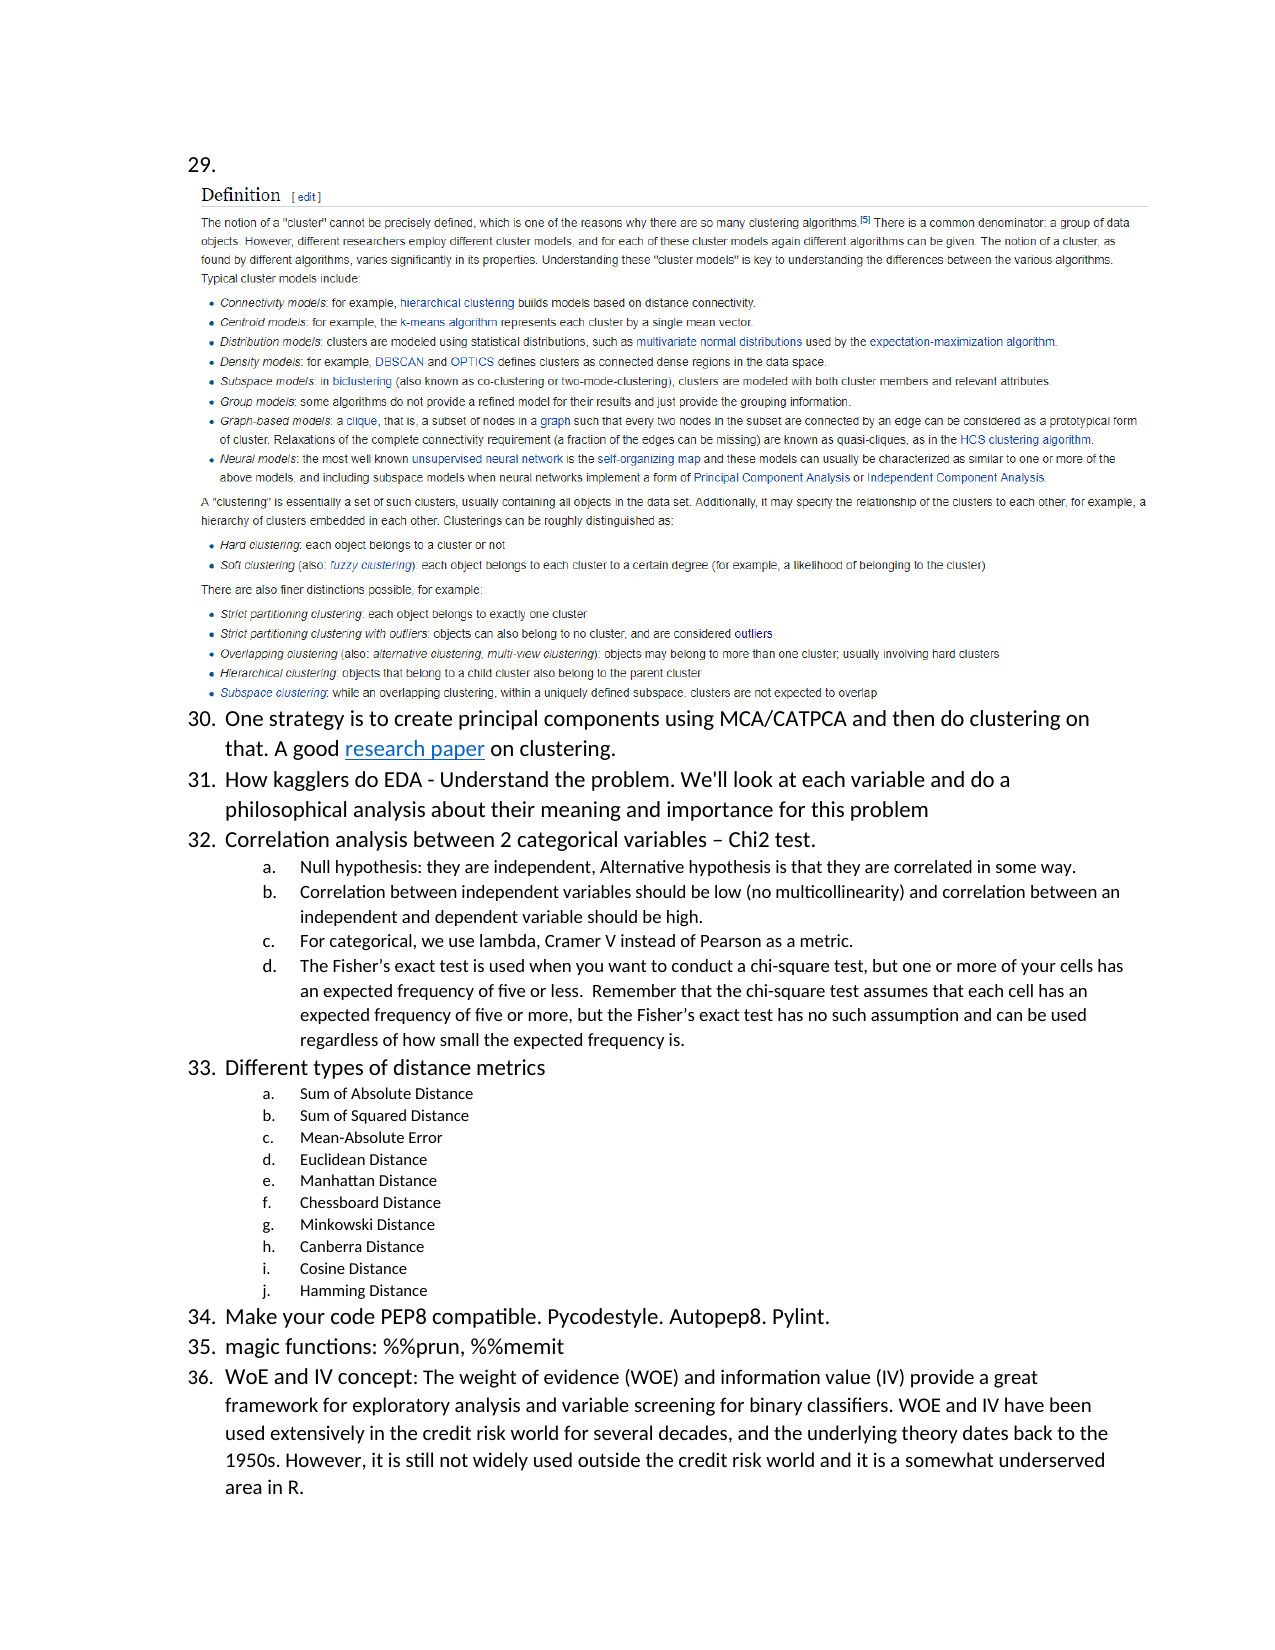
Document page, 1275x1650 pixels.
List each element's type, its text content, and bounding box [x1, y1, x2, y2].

list Mean-Absolute Error [262, 1127, 1125, 1147]
list magic functions: %%prun, %%memit [187, 1332, 1125, 1360]
list Cosine Distance [262, 1258, 1125, 1278]
list Sum of Absolute Distance [262, 1083, 1125, 1103]
list Different types of distance metrics [187, 1053, 1125, 1081]
picture [187, 180, 1163, 703]
list Minkowski Distance [262, 1214, 1125, 1235]
list Correlation analysis between 2 categorical variables – Chi2 test. [187, 825, 1125, 853]
list Make your code PEP8 compatible. Pycodestyle. Autopep8. Pylint. [187, 1302, 1125, 1330]
list WoE and IV concept: The weight of evidence (WOE) and information value (IV) provide a great framework for exploratory analysis and variable screening for binary classifiers. WOE and IV have been used extensively in the credit risk world for several decades, and the underlying theory dates back to the 1950s. However, it is still not widely used outside the credit risk world and it is a somewhat underserved area in R. [187, 1362, 1125, 1500]
list Manhattan Distance [262, 1171, 1125, 1191]
list Euclidean Distance [262, 1149, 1125, 1169]
list Hamming Distance [262, 1280, 1125, 1300]
list For categorical, we use lambda, Cramer V instead of Pearson as a metric. [262, 929, 1125, 952]
list Sum of Squared Distance [262, 1105, 1125, 1125]
list How kagglers do EDA - Understand the problem. We'll look at each variable and do a philosophical analysis about their meaning and importance for this problem [187, 765, 1125, 823]
list Chessboard Distance [262, 1192, 1125, 1213]
list Canberra Distance [262, 1236, 1125, 1257]
list The Fisher’s exact test is used when you want to conduct a chi-square test, but one or more of your cells has an expected frequency of five or less. Remember that the chi-square test assumes that each cell has an expected frequency of five or more, but the Fisher’s exact test has no such assumption and can be used regardless of how small the expected frequency is. [262, 954, 1125, 1051]
list One strategy is to create principal components using MCA/CATPCA and then do clustering on that. A good research paper on clustering. [187, 704, 1125, 763]
list Correlation between independent variables should be low (no multicollinearity) and correlation between an independent and dependent variable should be high. [262, 880, 1125, 928]
list Null hypothesis: they are independent, Alternative hypothesis is that they are correlated in some way. [262, 855, 1125, 878]
